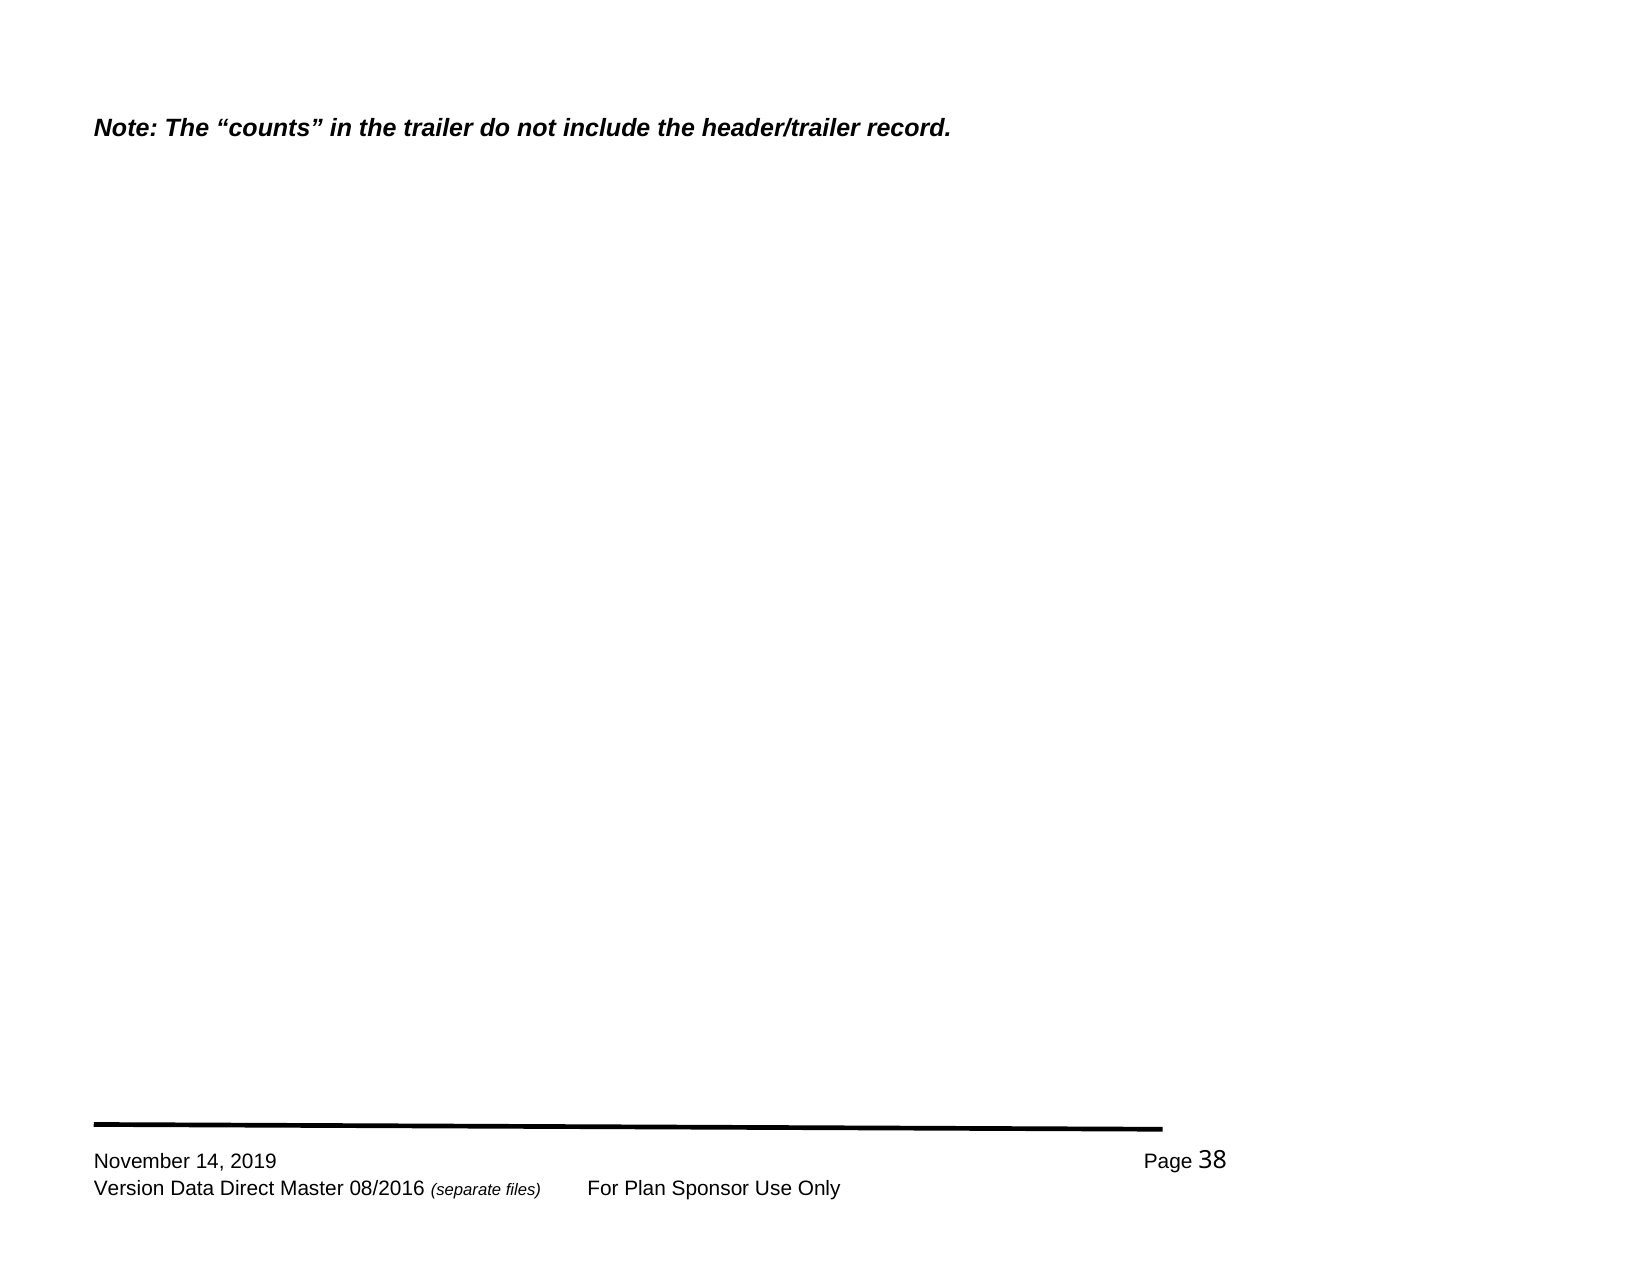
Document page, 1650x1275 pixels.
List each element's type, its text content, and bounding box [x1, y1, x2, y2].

subtitle Note: The “counts” in the trailer do not include the header/trailer record. [94, 112, 1556, 141]
